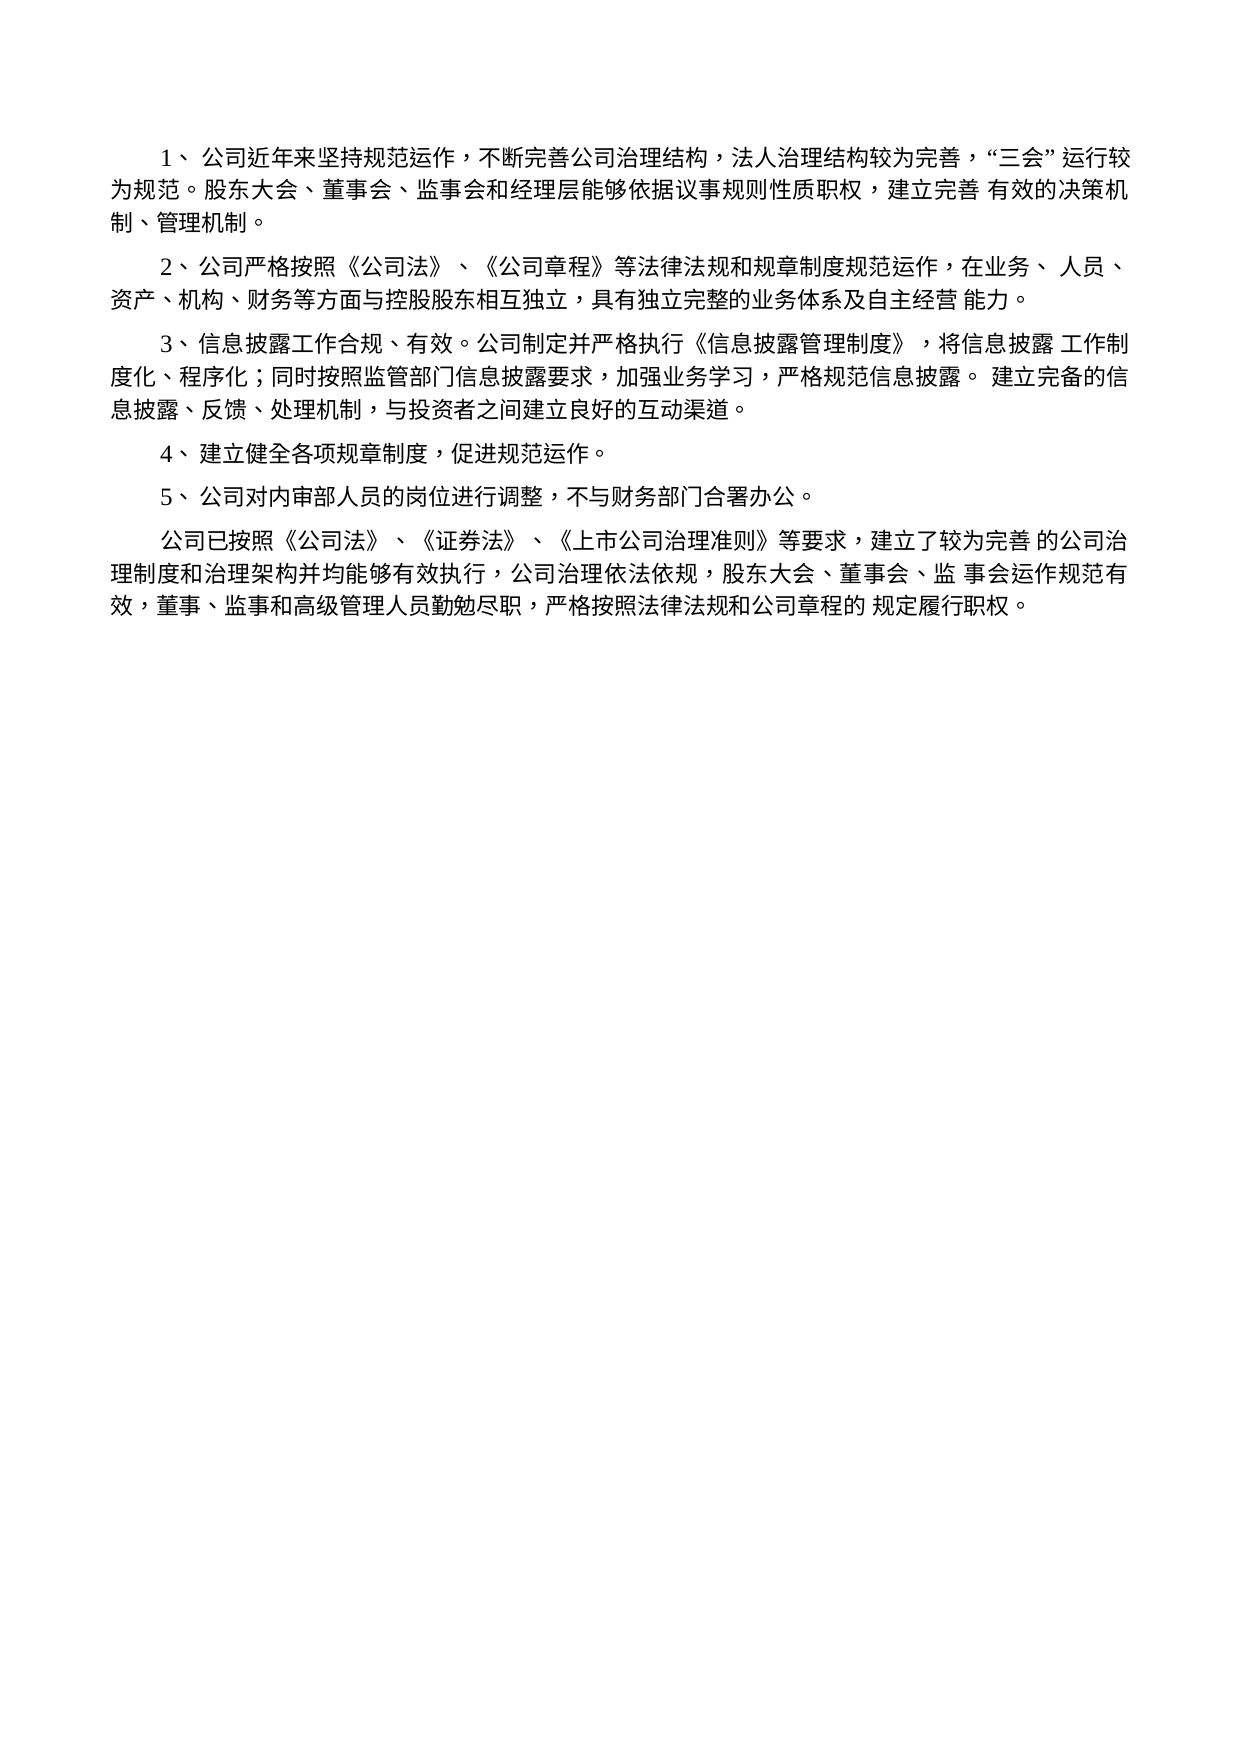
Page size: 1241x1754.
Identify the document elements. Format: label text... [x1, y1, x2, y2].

text 4、 建立健全各项规章制度，促进规范运作。 [110, 436, 1131, 469]
text 1、 公司近年来坚持规范运作，不断完善公司治理结构，法人治理结构较为完善，“三会” 运行较为规范。股东大会、董事会、监事会和经理层能够依据议事规则性质职权，建立完善 有效的决策机制、管理机制。 [110, 140, 1131, 238]
text 3、 信息披露工作合规、有效。公司制定并严格执行《信息披露管理制度》，将信息披露 工作制度化、程序化；同时按照监管部门信息披露要求，加强业务学习，严格规范信息披露。 建立完备的信息披露、反馈、处理机制，与投资者之间建立良好的互动渠道。 [110, 326, 1131, 426]
text 2、 公司严格按照《公司法》、《公司章程》等法律法规和规章制度规范运作，在业务、 人员、资产、机构、财务等方面与控股股东相互独立，具有独立完整的业务体系及自主经营 能力。 [110, 248, 1131, 316]
text 公司已按照《公司法》、《证券法》、《上市公司治理准则》等要求，建立了较为完善 的公司治理制度和治理架构并均能够有效执行，公司治理依法依规，股东大会、董事会、监 事会运作规范有效，董事、监事和高级管理人员勤勉尽职，严格按照法律法规和公司章程的 规定履行职权。 [110, 523, 1131, 621]
text 5、 公司对内审部人员的岗位进行调整，不与财务部门合署办公。 [110, 479, 1131, 512]
